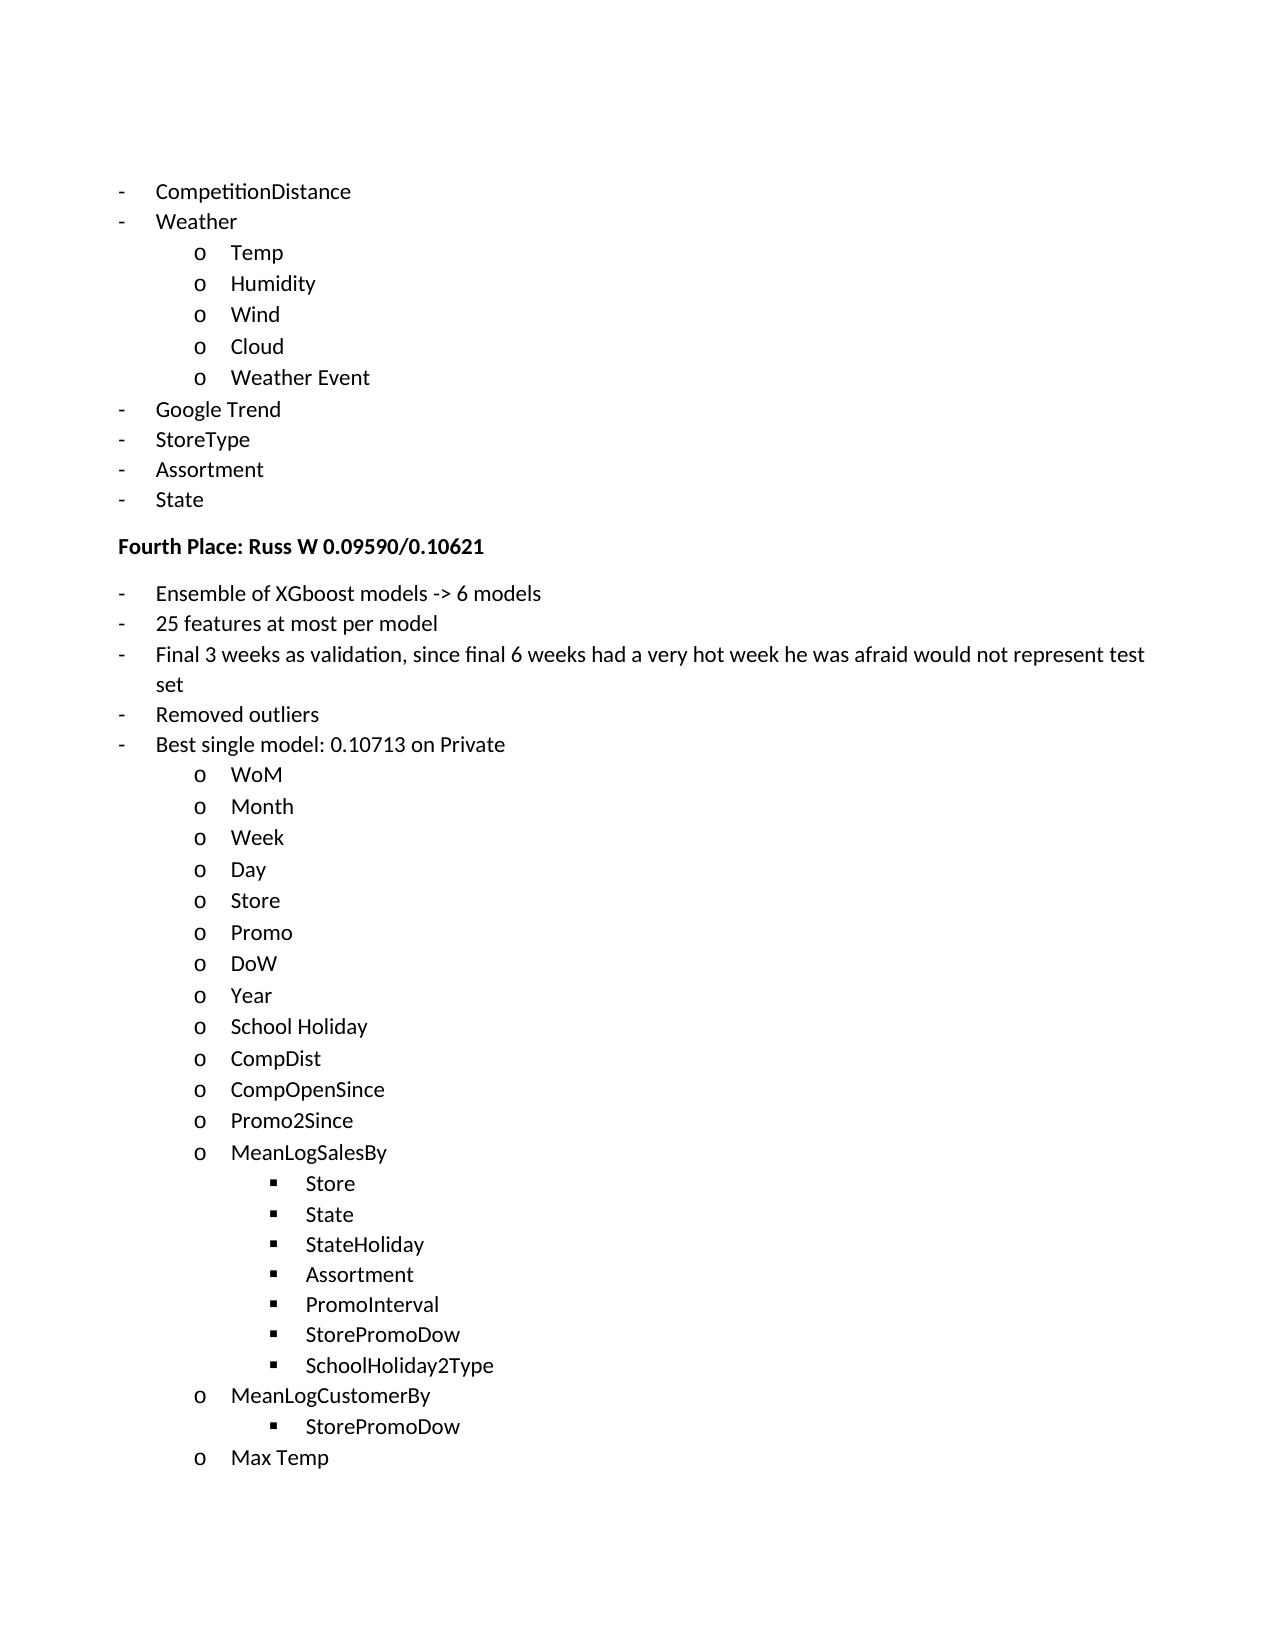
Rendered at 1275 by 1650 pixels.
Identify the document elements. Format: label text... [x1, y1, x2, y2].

list WoM [193, 761, 1157, 790]
list Removed outliers [118, 700, 1157, 728]
list Final 3 weeks as validation, since final 6 weeks had a very hot week he was afraid would not represent test set [118, 640, 1157, 698]
list Ensemble of XGboost models -> 6 models [118, 579, 1157, 607]
list StorePromoDow [268, 1412, 1157, 1440]
list Weather Event [193, 363, 1157, 393]
list StoreType [118, 425, 1157, 453]
list Store [193, 886, 1157, 916]
list Weather [118, 207, 1157, 235]
list Year [193, 981, 1157, 1010]
list DoW [193, 949, 1157, 978]
list School Holiday [193, 1012, 1157, 1041]
list State [118, 486, 1157, 513]
list CompOpenSince [193, 1075, 1157, 1104]
list MeanLogSalesBy [193, 1138, 1157, 1167]
list State [268, 1200, 1157, 1228]
list Store [268, 1169, 1157, 1197]
list Temp [193, 238, 1157, 267]
list Promo [193, 918, 1157, 947]
list Assortment [268, 1260, 1157, 1288]
text Fourth Place: Russ W 0.09590/0.10621 [118, 532, 1157, 560]
list Best single model: 0.10713 on Private [118, 730, 1157, 758]
list Max Temp [193, 1443, 1157, 1472]
list Humidity [193, 269, 1157, 298]
list Assortment [118, 455, 1157, 483]
list SchoolHoliday2Type [268, 1351, 1157, 1379]
list Day [193, 855, 1157, 884]
list Google Trend [118, 395, 1157, 423]
list CompetitionDistance [118, 177, 1157, 205]
list Cloud [193, 332, 1157, 361]
list Promo2Since [193, 1107, 1157, 1136]
list Month [193, 792, 1157, 821]
list 25 features at most per model [118, 609, 1157, 637]
list Week [193, 823, 1157, 853]
list MeanLogCustomerBy [193, 1381, 1157, 1410]
list Wind [193, 301, 1157, 330]
list StateHoliday [268, 1230, 1157, 1258]
list PromoInterval [268, 1290, 1157, 1318]
list StorePromoDow [268, 1321, 1157, 1348]
list CompDist [193, 1044, 1157, 1073]
